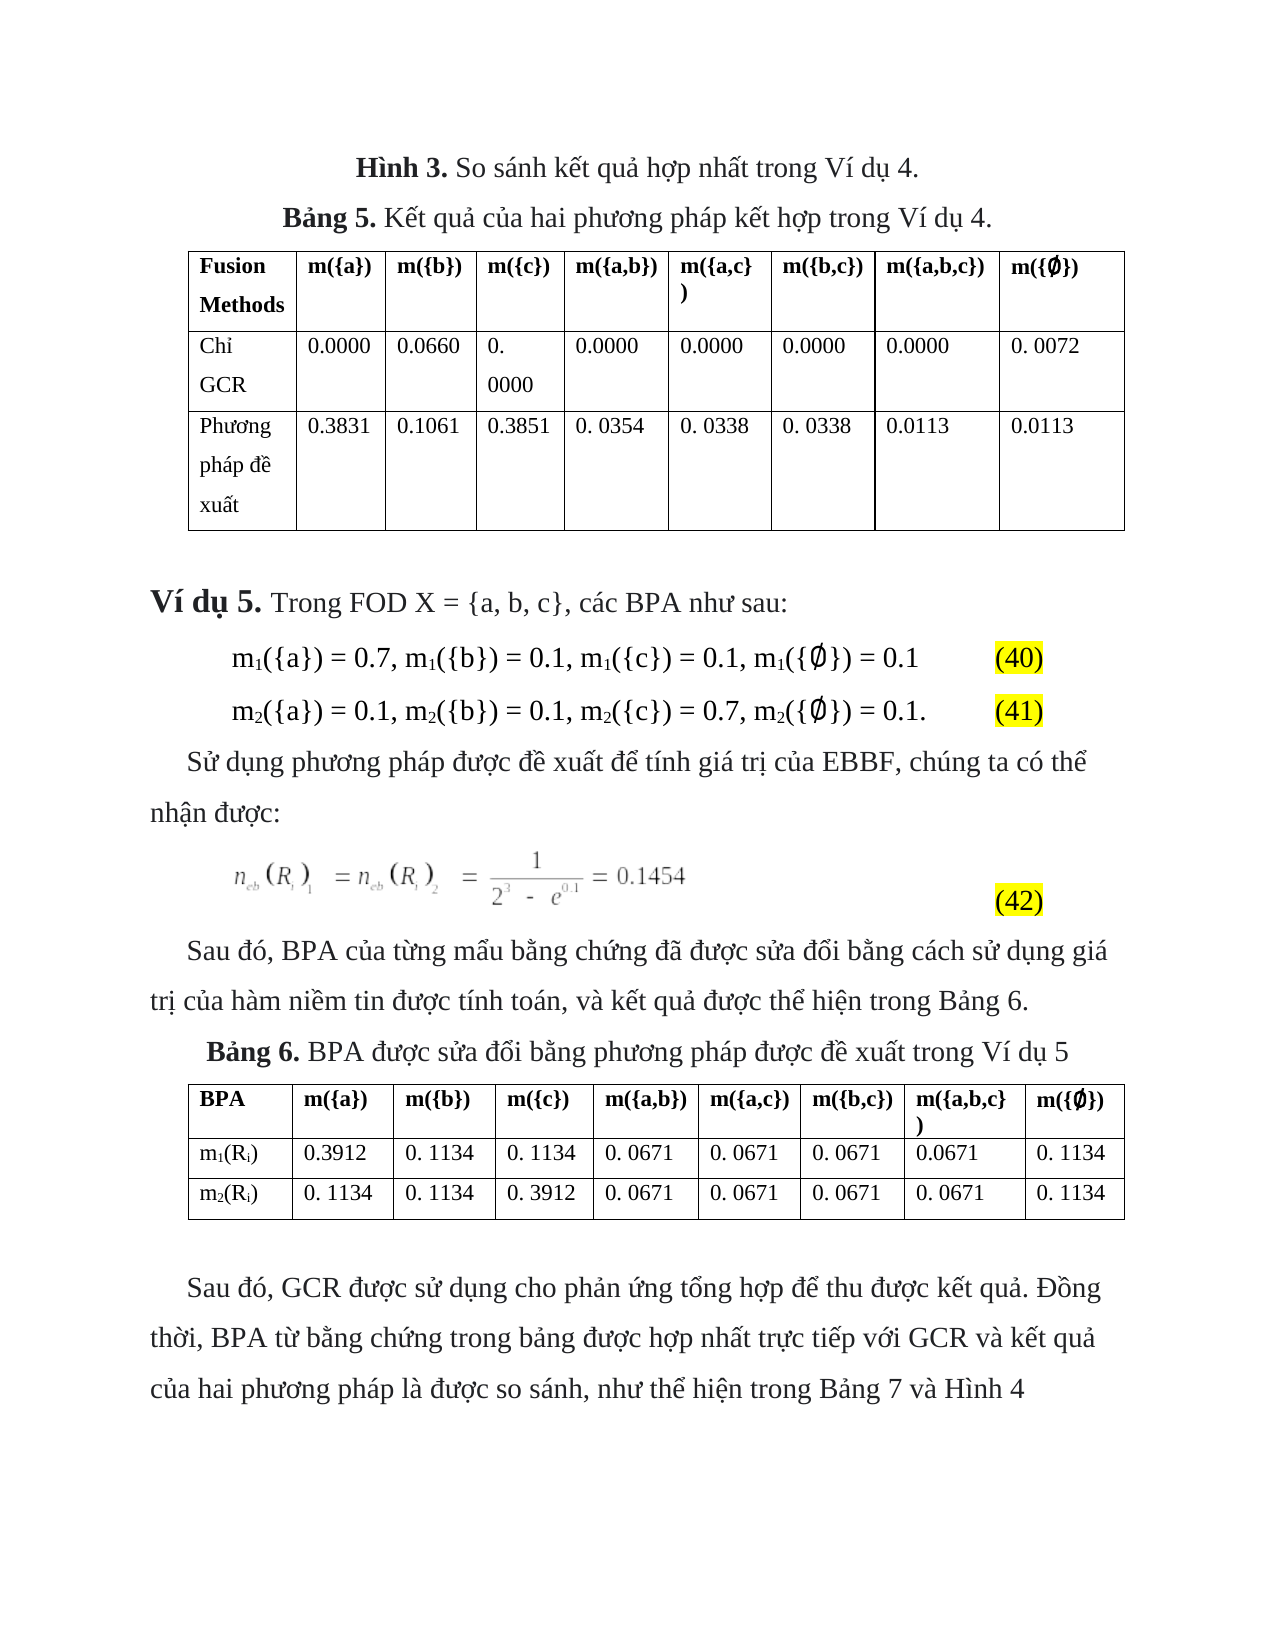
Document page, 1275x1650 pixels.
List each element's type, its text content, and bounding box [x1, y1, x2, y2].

table_cell 0. 0000 [477, 332, 564, 411]
table_header m({c}) [477, 252, 564, 331]
table_cell 0. 0671 [905, 1179, 1025, 1219]
table_cell 0. 1134 [394, 1179, 495, 1219]
text Sau đó, BPA của từng mẩu bằng chứng đã được sửa đổi bằng cách sử dụng giá trị của hàm niềm tin được tính toán, và kết quả được thể hiện trong Bảng 6. [150, 933, 1125, 1017]
table_cell 0. 1134 [1026, 1139, 1124, 1178]
table_cell 0. 0671 [594, 1139, 698, 1178]
table_cell m2(Ri) [189, 1179, 292, 1219]
text Bảng 5. Kết quả của hai phương pháp kết hợp trong Ví dụ 4. [150, 200, 1125, 234]
table_cell 0. 0671 [699, 1179, 800, 1219]
table_cell 0. 1134 [293, 1179, 393, 1219]
table_header m({∅}) [1026, 1085, 1124, 1138]
table_header m({a,b}) [594, 1085, 698, 1138]
table_header m({a,b,c}) [876, 252, 999, 331]
table_header BPA [189, 1085, 292, 1138]
table_header m({b}) [394, 1085, 495, 1138]
table_cell 0.0000 [297, 332, 385, 411]
table_cell 0.0000 [876, 332, 999, 411]
text Bảng 6. BPA được sửa đổi bằng phương pháp được đề xuất trong Ví dụ 5 [150, 1034, 1125, 1067]
table_cell 0. 0072 [1000, 332, 1124, 411]
table_header m({a}) [297, 252, 385, 331]
table_header m({a}) [293, 1085, 393, 1138]
text Ví dụ 5. Trong FOD X = {a, b, c}, các BPA như sau: [150, 581, 1125, 620]
table_cell 0.0000 [772, 332, 874, 411]
table_cell 0. 0671 [801, 1179, 904, 1219]
table_cell 0. 3912 [496, 1179, 593, 1219]
table_header m({a,b}) [565, 252, 668, 331]
table_cell 0. 0671 [699, 1139, 800, 1178]
table_cell 0.0660 [386, 332, 476, 411]
table_header m({a,c}) [699, 1085, 800, 1138]
text Sử dụng phương pháp được đề xuất để tính giá trị của EBBF, chúng ta có thể nhận được: [150, 744, 1125, 828]
text Hình 3. So sánh kết quả hợp nhất trong Ví dụ 4. [150, 150, 1125, 183]
table_header m({b,c}) [772, 252, 874, 331]
table_cell 0. 0338 [772, 412, 874, 530]
table_cell 0.0671 [905, 1139, 1025, 1178]
table_header m({b}) [386, 252, 476, 331]
table_cell 0.3912 [293, 1139, 393, 1178]
table_cell 0. 1134 [394, 1139, 495, 1178]
text m1({a}) = 0.7, m1({b}) = 0.1, m1({c}) = 0.1, m1({∅}) = 0.1 (40) [150, 639, 1125, 674]
table_cell 0. 0671 [801, 1139, 904, 1178]
table_cell 0.1061 [386, 412, 476, 530]
table_cell 0.0000 [565, 332, 668, 411]
table_cell Chỉ GCR [189, 332, 296, 411]
table_cell 0. 1134 [1026, 1179, 1124, 1219]
table_header m({c}) [496, 1085, 593, 1138]
table_cell 0. 0354 [565, 412, 668, 530]
table_cell 0.0113 [1000, 412, 1124, 530]
text Sau đó, GCR được sử dụng cho phản ứng tổng hợp để thu được kết quả. Đồng thời, BPA từ bằng chứng trong bảng được hợp nhất trực tiếp với GCR và kết quả của hai phương pháp là được so sánh, như thể hiện trong Bảng 7 và Hình 4 [150, 1270, 1125, 1404]
table_header m({∅}) [1000, 252, 1124, 331]
table_cell 0. 0338 [669, 412, 771, 530]
table_header m({a,b,c}) [905, 1085, 1025, 1138]
table_cell 0.3851 [477, 412, 564, 530]
table_cell 0.0000 [669, 332, 771, 411]
table_cell 0.3831 [297, 412, 385, 530]
table_cell m1(Ri) [189, 1139, 292, 1178]
table_cell Phương pháp đề xuất [189, 412, 296, 530]
table_cell 0. 1134 [496, 1139, 593, 1178]
table_cell 0.0113 [876, 412, 999, 530]
table_header Fusion Methods [189, 252, 296, 331]
text m2({a}) = 0.1, m2({b}) = 0.1, m2({c}) = 0.7, m2({∅}) = 0.1. (41) [150, 692, 1125, 727]
table_header m({b,c}) [801, 1085, 904, 1138]
text (42) [150, 845, 1125, 916]
table_header m({a,c}) [669, 252, 771, 331]
table_cell 0. 0671 [594, 1179, 698, 1219]
